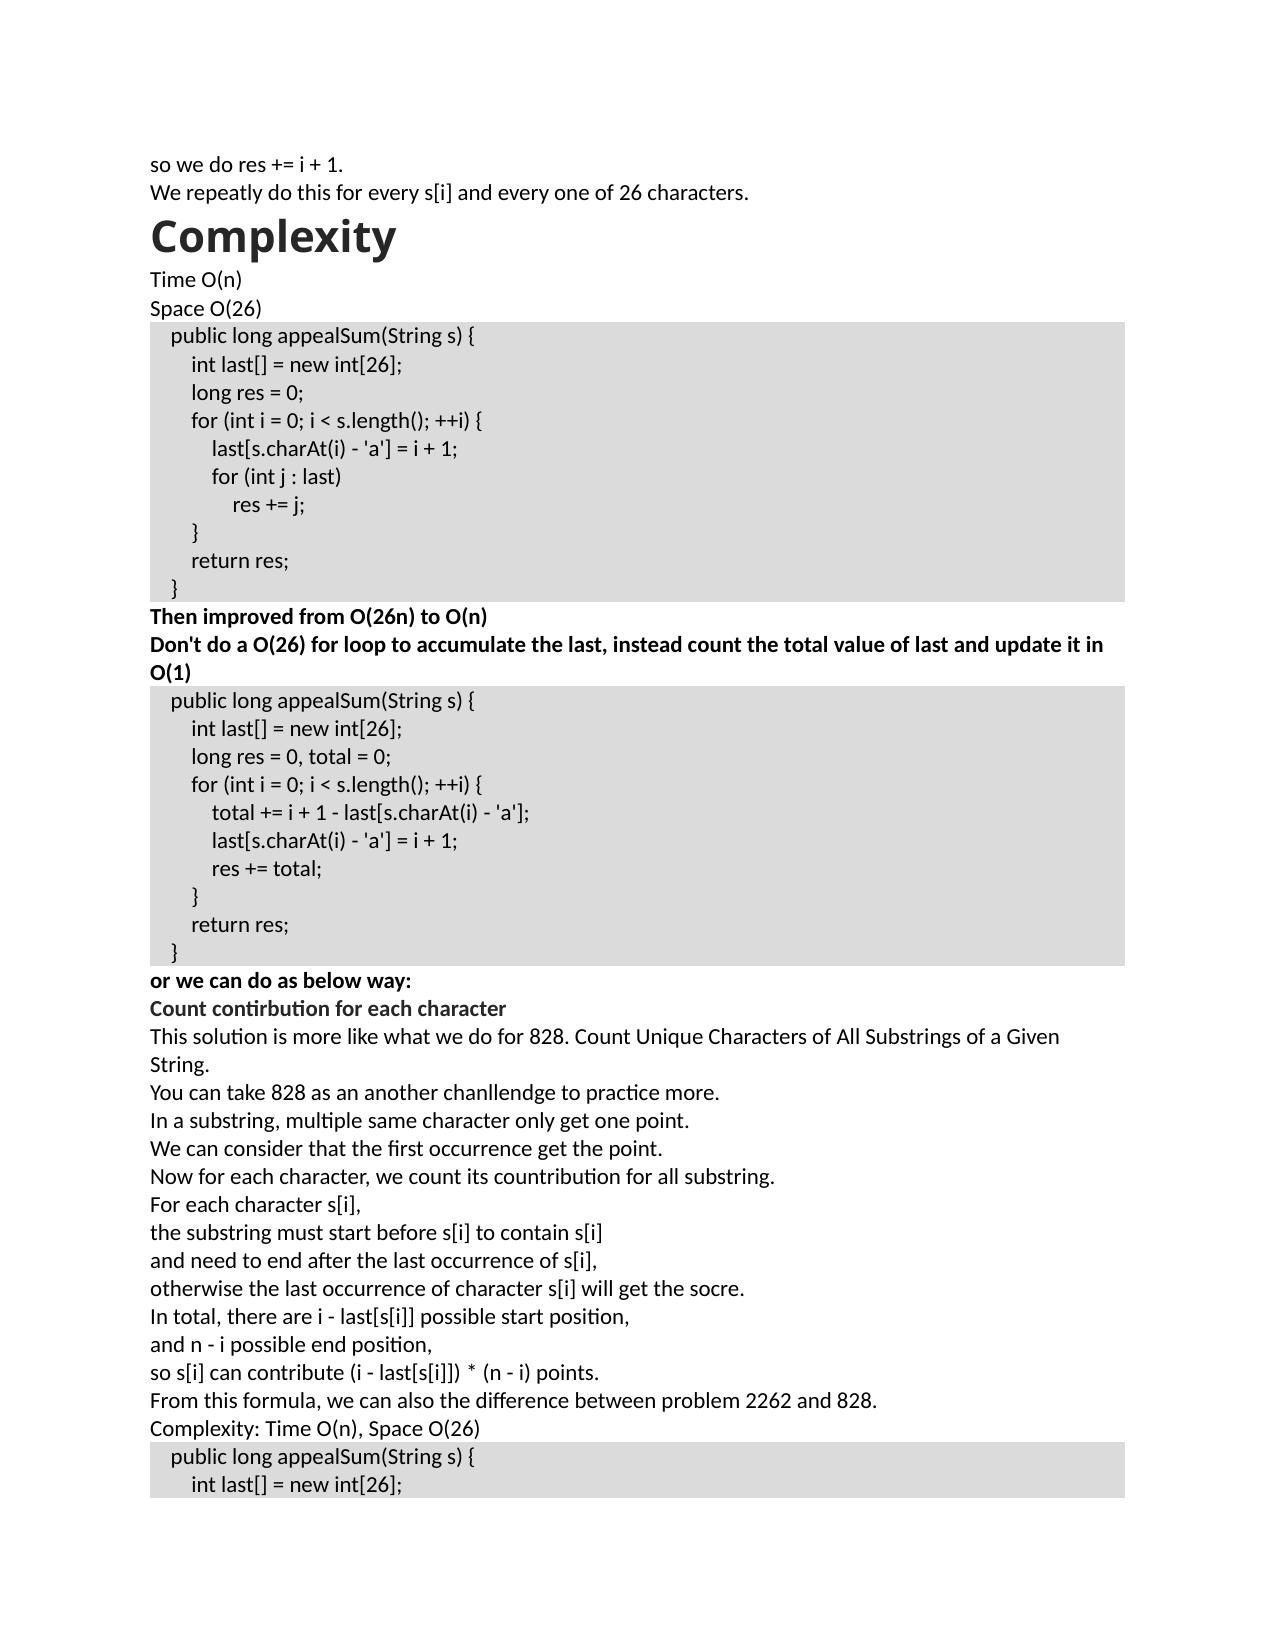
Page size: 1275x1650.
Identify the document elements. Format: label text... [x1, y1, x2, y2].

text Don't do a O(26) for loop to accumulate the last, instead count the total value of last and update it in O(1) [150, 630, 1125, 686]
text This solution is more like what we do for 828. Count Unique Characters of All Substrings of a Given String. [150, 1022, 1125, 1078]
text } [150, 882, 1125, 910]
text We repeatly do this for every s[i] and every one of 26 characters. [150, 178, 1125, 206]
text last[s.charAt(i) - 'a'] = i + 1; [150, 826, 1125, 854]
text We can consider that the first occurrence get the point. [150, 1134, 1125, 1162]
text In total, there are i - last[s[i]] possible start position, [150, 1302, 1125, 1330]
text last[s.charAt(i) - 'a'] = i + 1; [150, 434, 1125, 462]
text Count contirbution for each character [150, 994, 1125, 1022]
text For each character s[i], [150, 1190, 1125, 1218]
text res += total; [150, 854, 1125, 882]
text From this formula, we can also the difference between problem 2262 and 828. [150, 1386, 1125, 1414]
text for (int i = 0; i < s.length(); ++i) { [150, 406, 1125, 434]
text public long appealSum(String s) { [150, 1442, 1125, 1471]
text int last[] = new int[26]; [150, 1471, 1125, 1498]
text Space O(26) [150, 294, 1125, 322]
text return res; [150, 910, 1125, 938]
text return res; [150, 546, 1125, 574]
text int last[] = new int[26]; [150, 714, 1125, 742]
text and n - i possible end position, [150, 1330, 1125, 1358]
text public long appealSum(String s) { [150, 322, 1125, 350]
text so we do res += i + 1. [150, 150, 1125, 178]
text the substring must start before s[i] to contain s[i] [150, 1218, 1125, 1246]
text long res = 0; [150, 378, 1125, 406]
text so s[i] can contribute (i - last[s[i]]) * (n - i) points. [150, 1358, 1125, 1386]
text } [150, 518, 1125, 546]
text and need to end after the last occurrence of s[i], [150, 1246, 1125, 1274]
text You can take 828 as an another chanllendge to practice more. [150, 1078, 1125, 1106]
text Complexity: Time O(n), Space O(26) [150, 1414, 1125, 1442]
text public long appealSum(String s) { [150, 686, 1125, 714]
text total += i + 1 - last[s.charAt(i) - 'a']; [150, 798, 1125, 826]
text In a substring, multiple same character only get one point. [150, 1106, 1125, 1134]
text } [150, 574, 1125, 602]
text or we can do as below way: [150, 966, 1125, 994]
text long res = 0, total = 0; [150, 742, 1125, 770]
text Then improved from O(26n) to O(n) [150, 602, 1125, 630]
text for (int i = 0; i < s.length(); ++i) { [150, 770, 1125, 798]
text } [150, 938, 1125, 966]
text Time O(n) [150, 266, 1125, 294]
text otherwise the last occurrence of character s[i] will get the socre. [150, 1274, 1125, 1302]
text int last[] = new int[26]; [150, 350, 1125, 378]
text for (int j : last) [150, 462, 1125, 490]
text Now for each character, we count its countribution for all substring. [150, 1162, 1125, 1190]
text res += j; [150, 490, 1125, 518]
